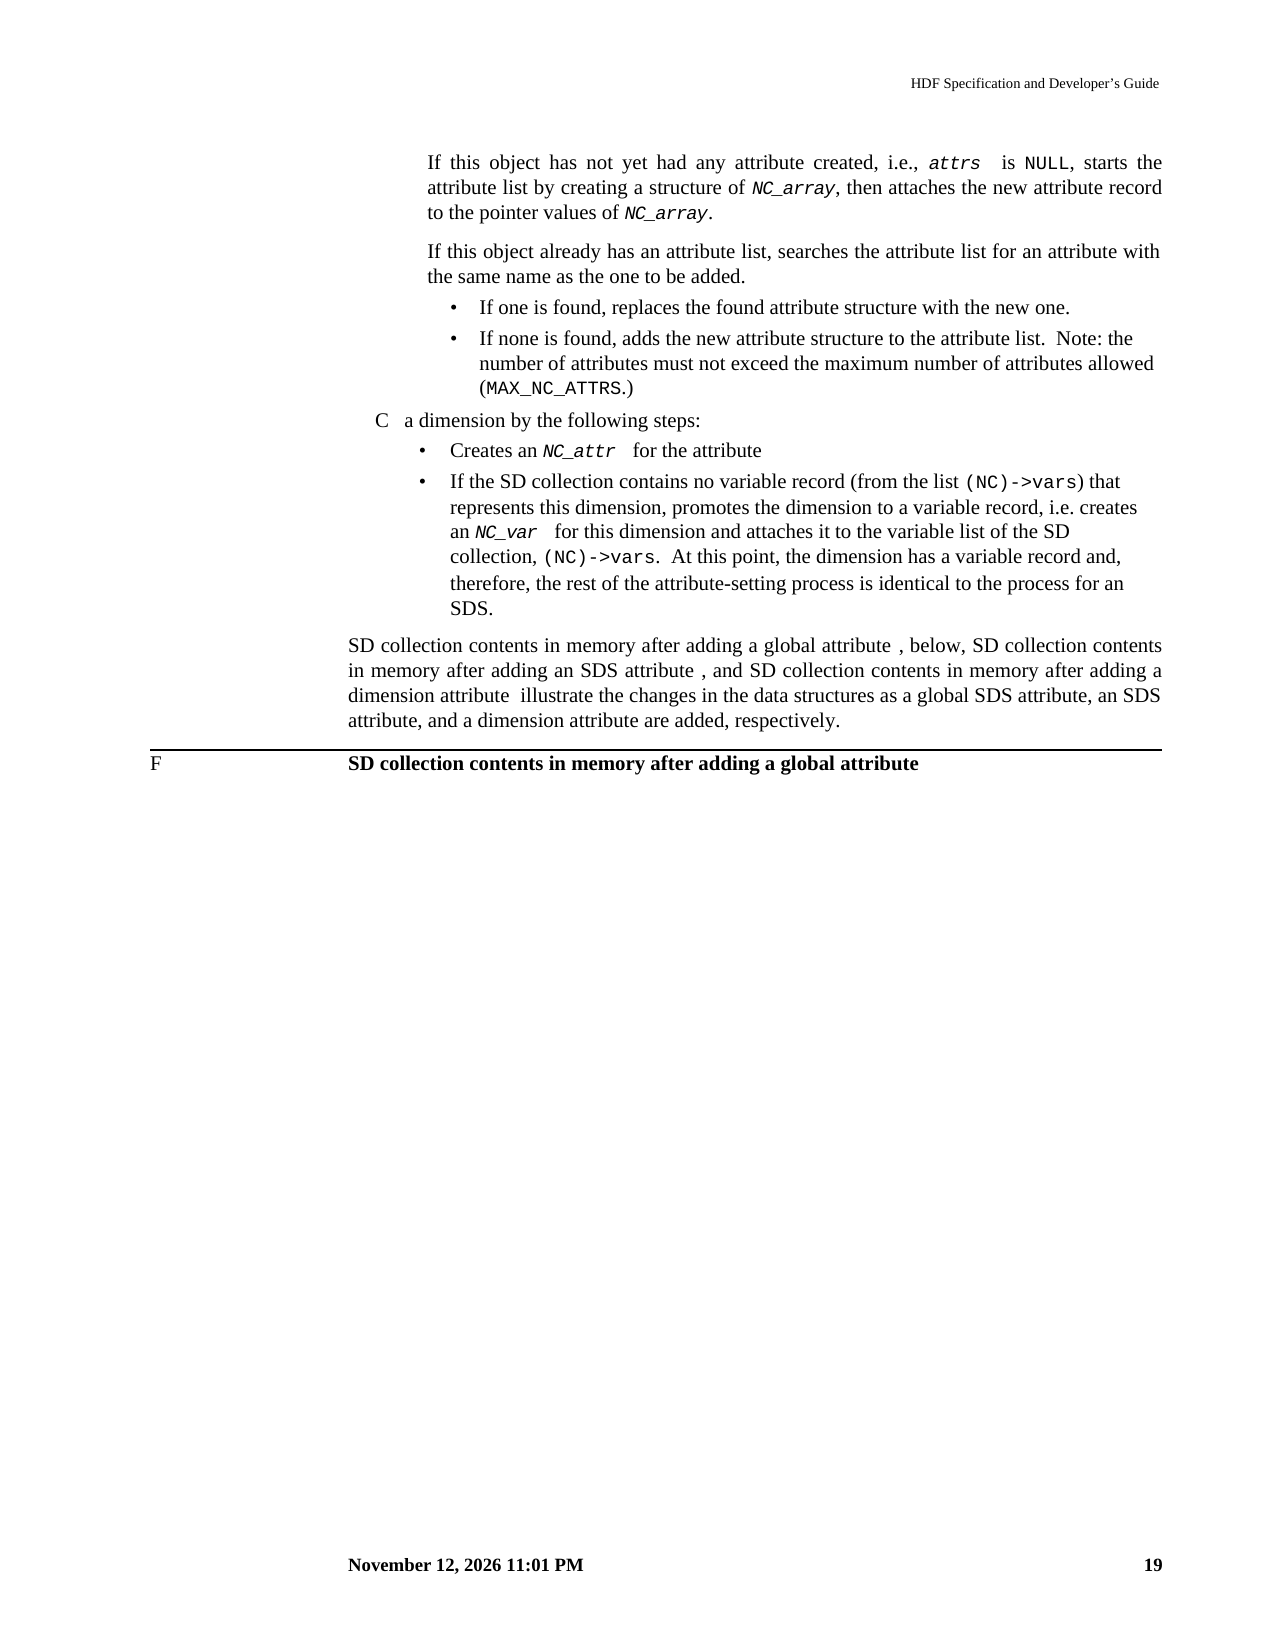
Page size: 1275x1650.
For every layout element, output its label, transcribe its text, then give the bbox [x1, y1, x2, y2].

list If this object already has an attribute list, searches the attribute list for an attribute with the same name as the one to be added. [427, 238, 1162, 288]
list If this object has not yet had any attribute created, i.e., attrs is NULL, starts the attribute list by creating a structure of NC_array, then attaches the new attribute record to the pointer values of NC_array. [427, 150, 1162, 225]
list If none is found, adds the new attribute structure to the attribute list. Note: the number of attributes must not exceed the maximum number of attributes allowed (MAX_NC_ATTRS.) [450, 325, 1162, 400]
list Creates an NC_attr for the attribute [419, 438, 1162, 463]
list If one is found, replaces the found attribute structure with the new one. [450, 294, 1162, 319]
list If the SD collection contains no variable record (from the list (NC)->vars) that represents this dimension, promotes the dimension to a variable record, i.e. creates an NC_var for this dimension and attaches it to the variable list of the SD collection, (NC)->vars. At this point, the dimension has a variable record and, therefore, the rest of the attribute-setting process is identical to the process for an SDS. [419, 469, 1162, 619]
list a dimension by the following steps: [375, 407, 1162, 432]
text Figure 7w, below, Figure 7x on page 77, and Figure 7y on page 78 illustrate the changes in the data structures as a global SDS attribute, an SDS attribute, and a dimension attribute are added, respectively. [348, 632, 1162, 732]
list SD collection contents in memory after adding a global attribute [150, 751, 1162, 775]
